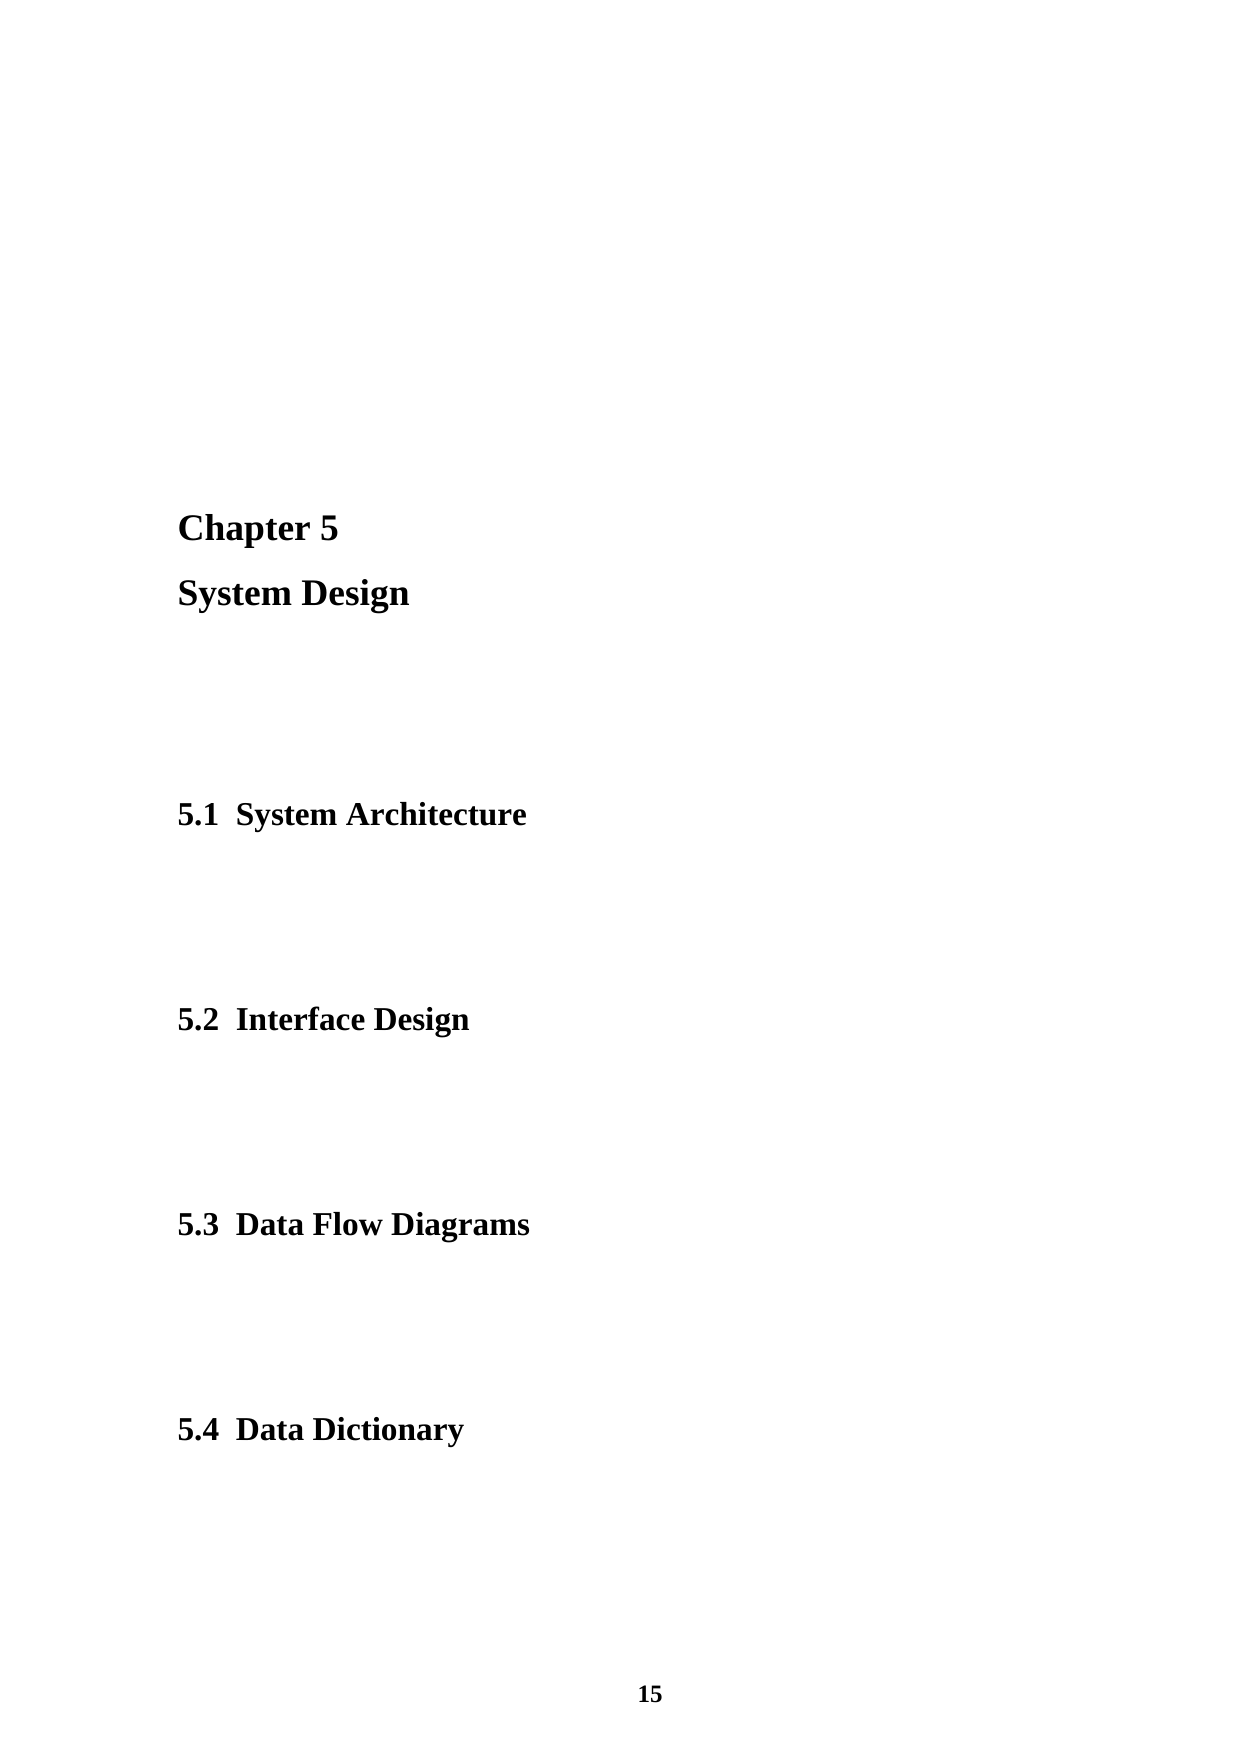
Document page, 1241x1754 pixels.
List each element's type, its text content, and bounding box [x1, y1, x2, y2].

subtitle System Architecture [177, 795, 1122, 833]
subtitle Data Dictionary [177, 1409, 1122, 1447]
subtitle System Design [177, 506, 1122, 613]
subtitle Interface Design [177, 999, 1122, 1038]
subtitle Data Flow Diagrams [177, 1204, 1122, 1243]
